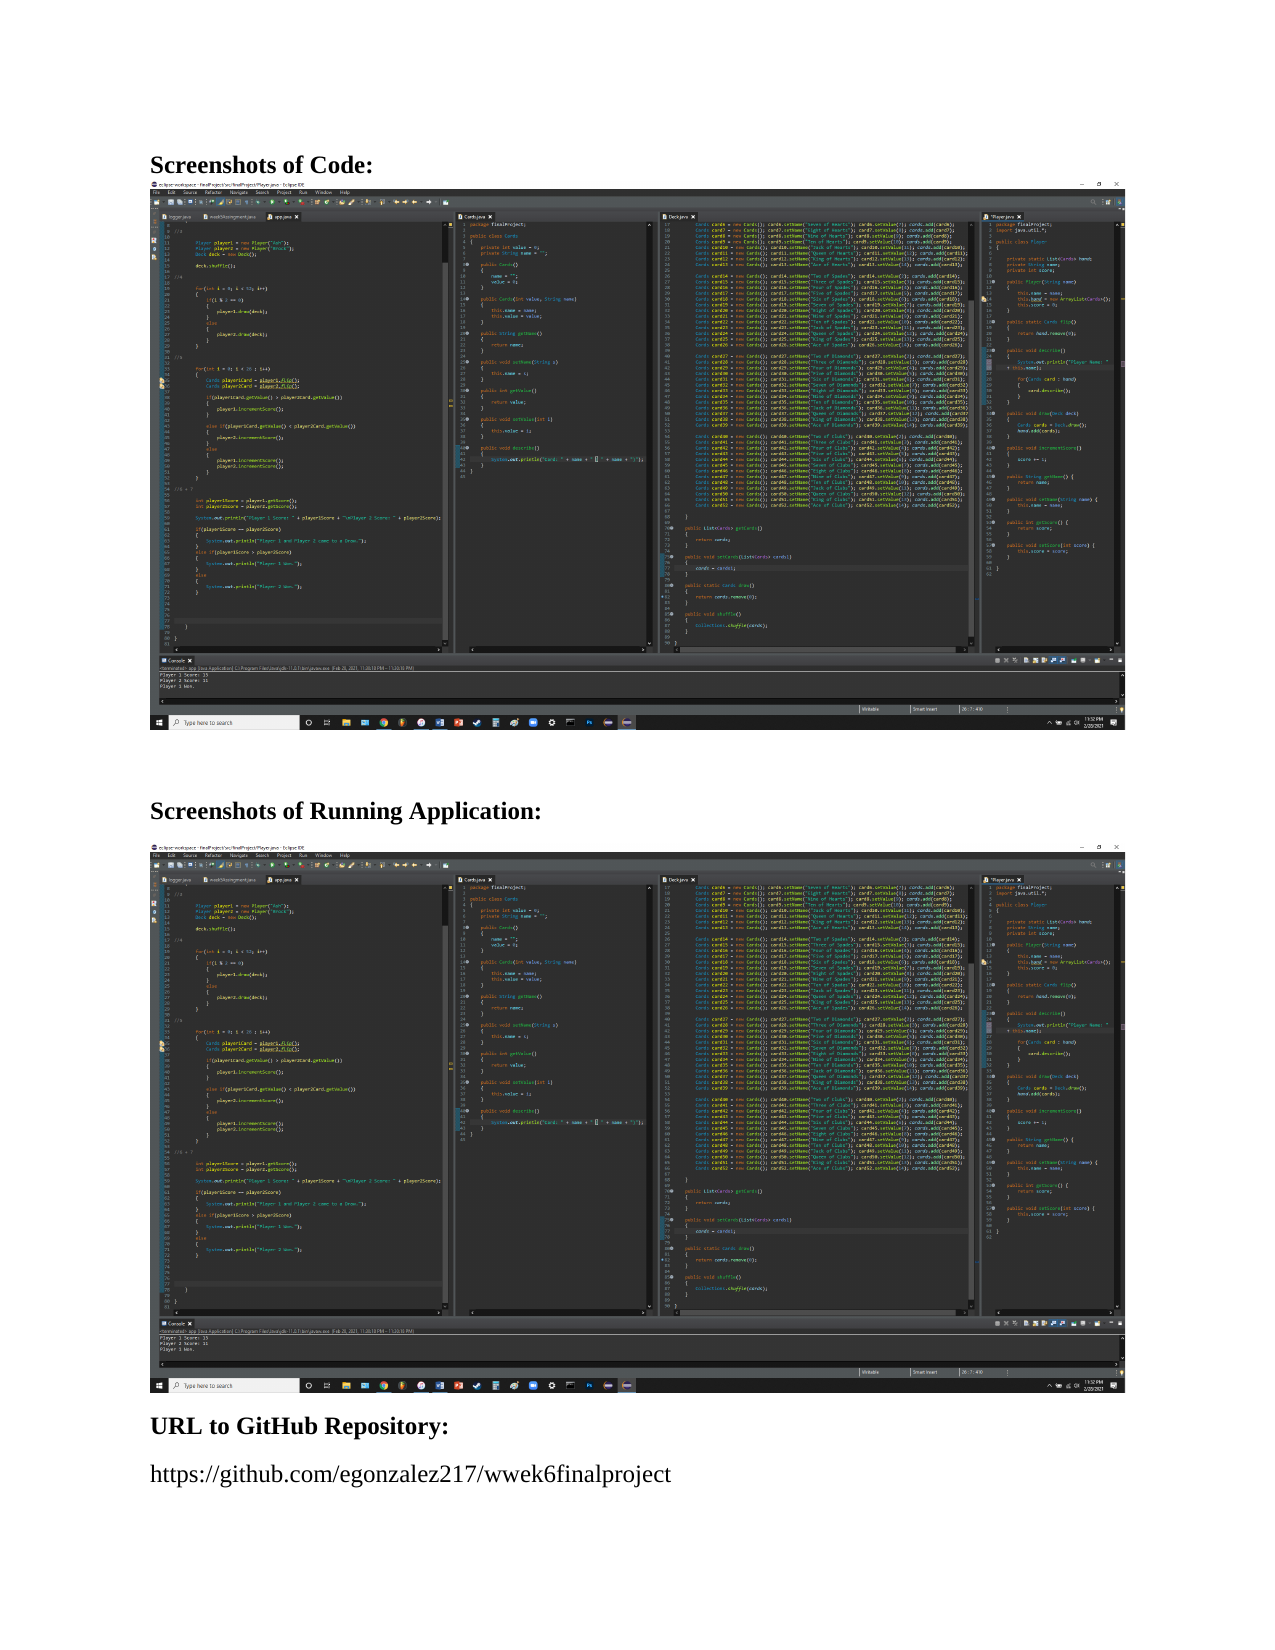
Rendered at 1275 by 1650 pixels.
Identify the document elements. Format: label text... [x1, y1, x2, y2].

picture [150, 181, 1125, 730]
text URL to GitHub Repository: [150, 1411, 1125, 1440]
text Screenshots of Running Application: [150, 796, 1125, 825]
picture [150, 843, 1125, 1393]
text Screenshots of Code: [150, 150, 1125, 181]
text https://github.com/egonzalez217/wwek6finalproject [150, 1459, 1125, 1488]
